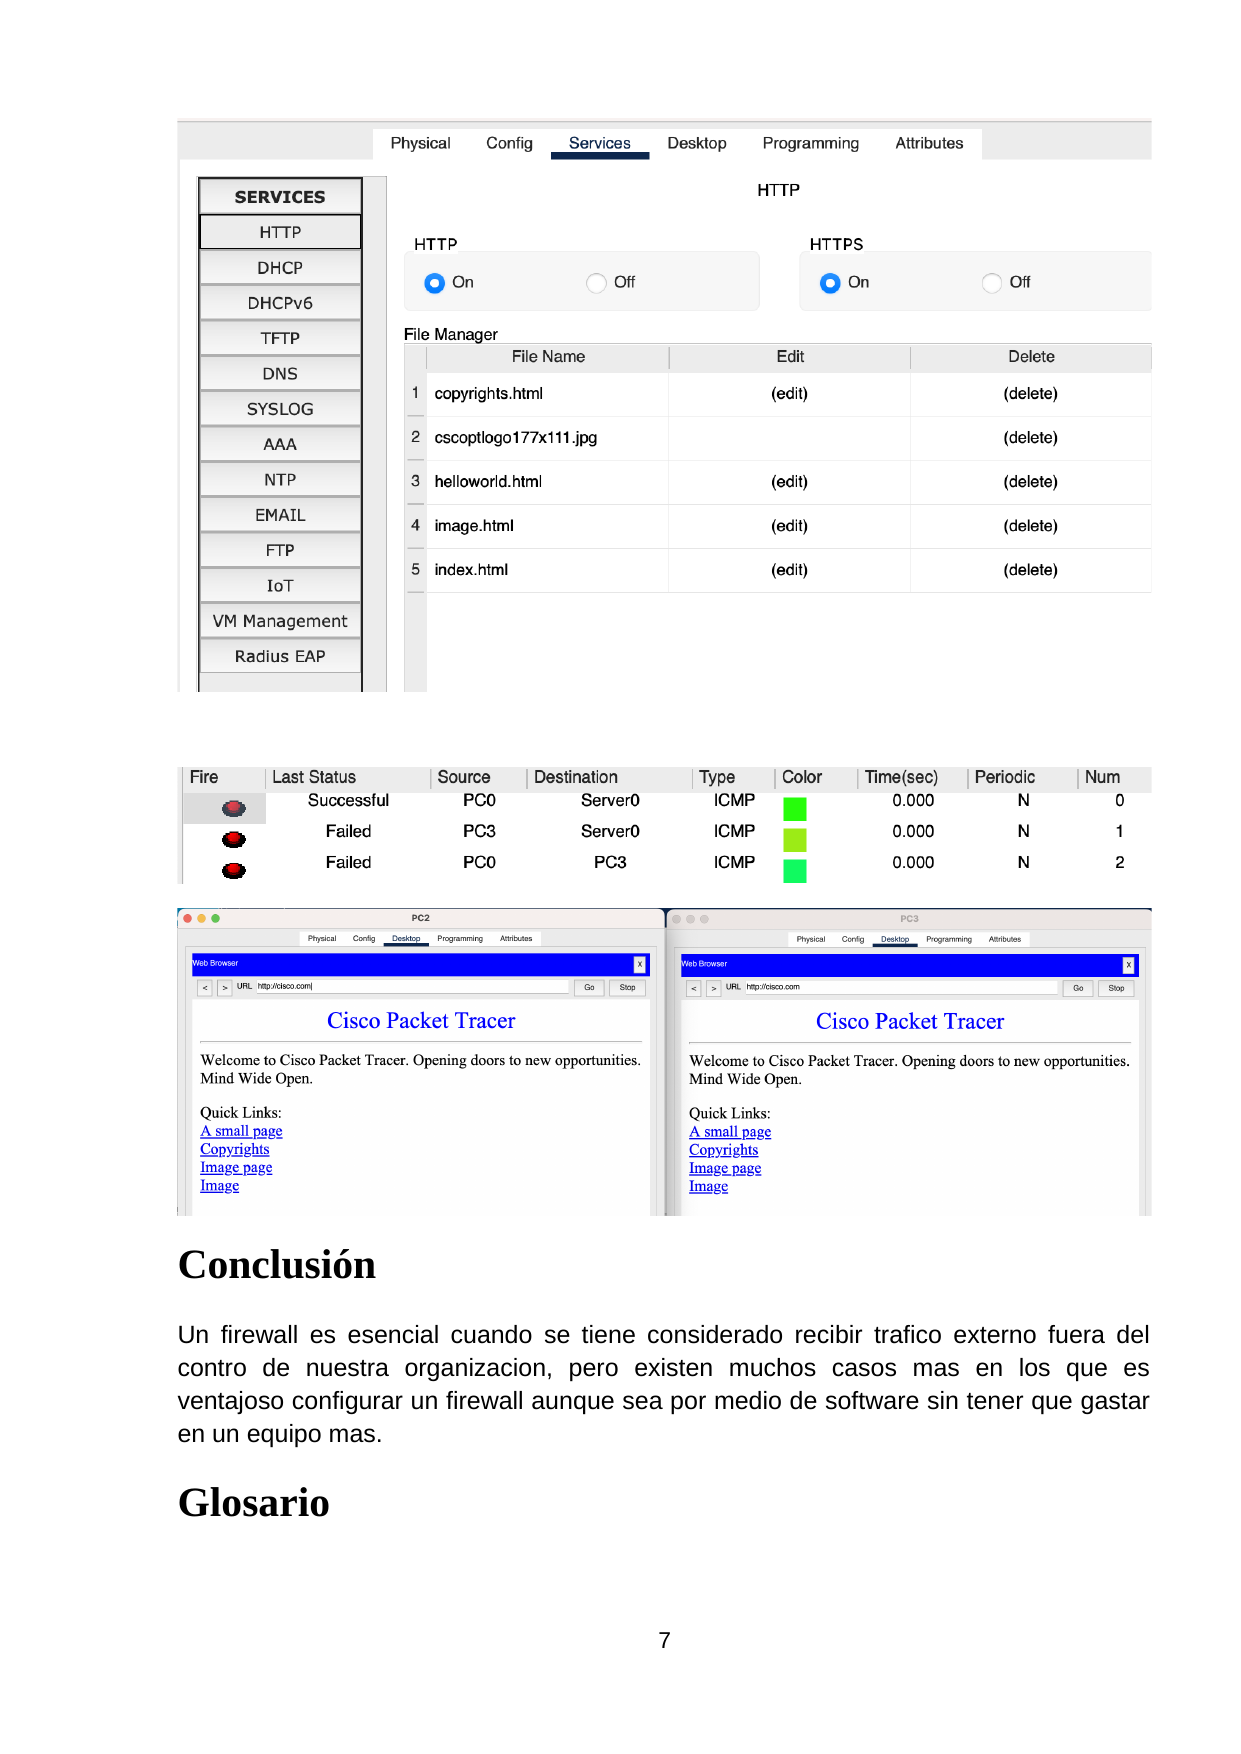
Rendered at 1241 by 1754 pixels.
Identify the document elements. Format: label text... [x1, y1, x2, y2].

text Glosario [177, 1477, 1152, 1525]
picture [177, 118, 1152, 692]
picture [177, 767, 1152, 884]
picture [177, 908, 1152, 1216]
text Conclusión [177, 1240, 1152, 1288]
